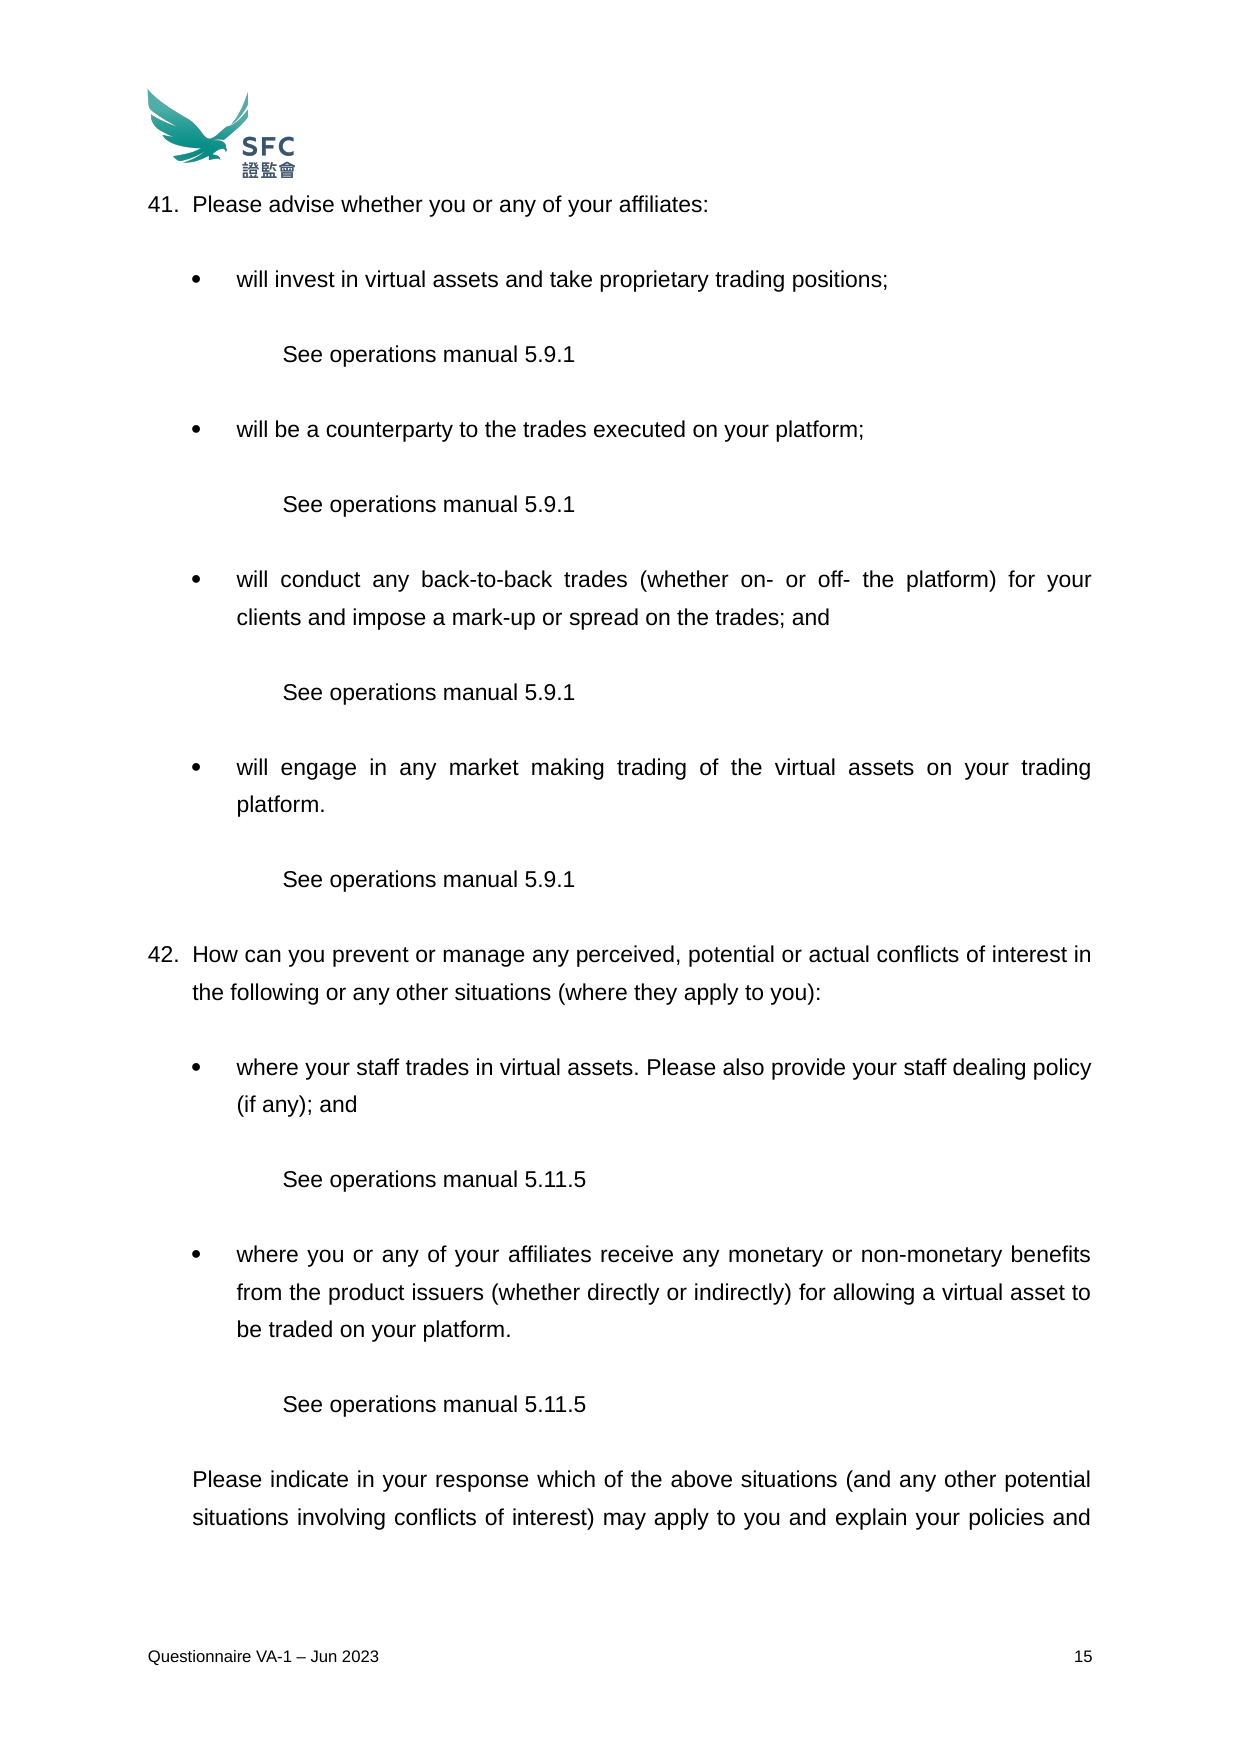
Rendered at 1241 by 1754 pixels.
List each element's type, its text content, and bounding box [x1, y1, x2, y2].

list where your staff trades in virtual assets. Please also provide your staff dealing policy (if any); and [192, 1048, 1092, 1123]
list See operations manual 5.9.1 [236, 673, 1092, 711]
list See operations manual 5.11.5 [236, 1161, 1092, 1198]
list See operations manual 5.9.1 [236, 486, 1092, 523]
list See operations manual 5.9.1 [236, 861, 1092, 898]
list See operations manual 5.9.1 [236, 336, 1092, 373]
list will invest in virtual assets and take proprietary trading positions; [192, 261, 1092, 298]
list How can you prevent or manage any perceived, potential or actual conflicts of interest in the following or any other situations (where they apply to you): [148, 936, 1092, 1011]
list will conduct any back-to-back trades (whether on- or off- the platform) for your clients and impose a mark-up or spread on the trades; and [192, 561, 1092, 636]
list See operations manual 5.11.5 [236, 1386, 1092, 1423]
picture [147, 88, 295, 178]
list where you or any of your affiliates receive any monetary or non-monetary benefits from the product issuers (whether directly or indirectly) for allowing a virtual asset to be traded on your platform. [192, 1236, 1092, 1348]
list will be a counterparty to the trades executed on your platform; [192, 411, 1092, 448]
list Please advise whether you or any of your affiliates: [148, 186, 1092, 223]
list will engage in any market making trading of the virtual assets on your trading platform. [192, 748, 1092, 823]
